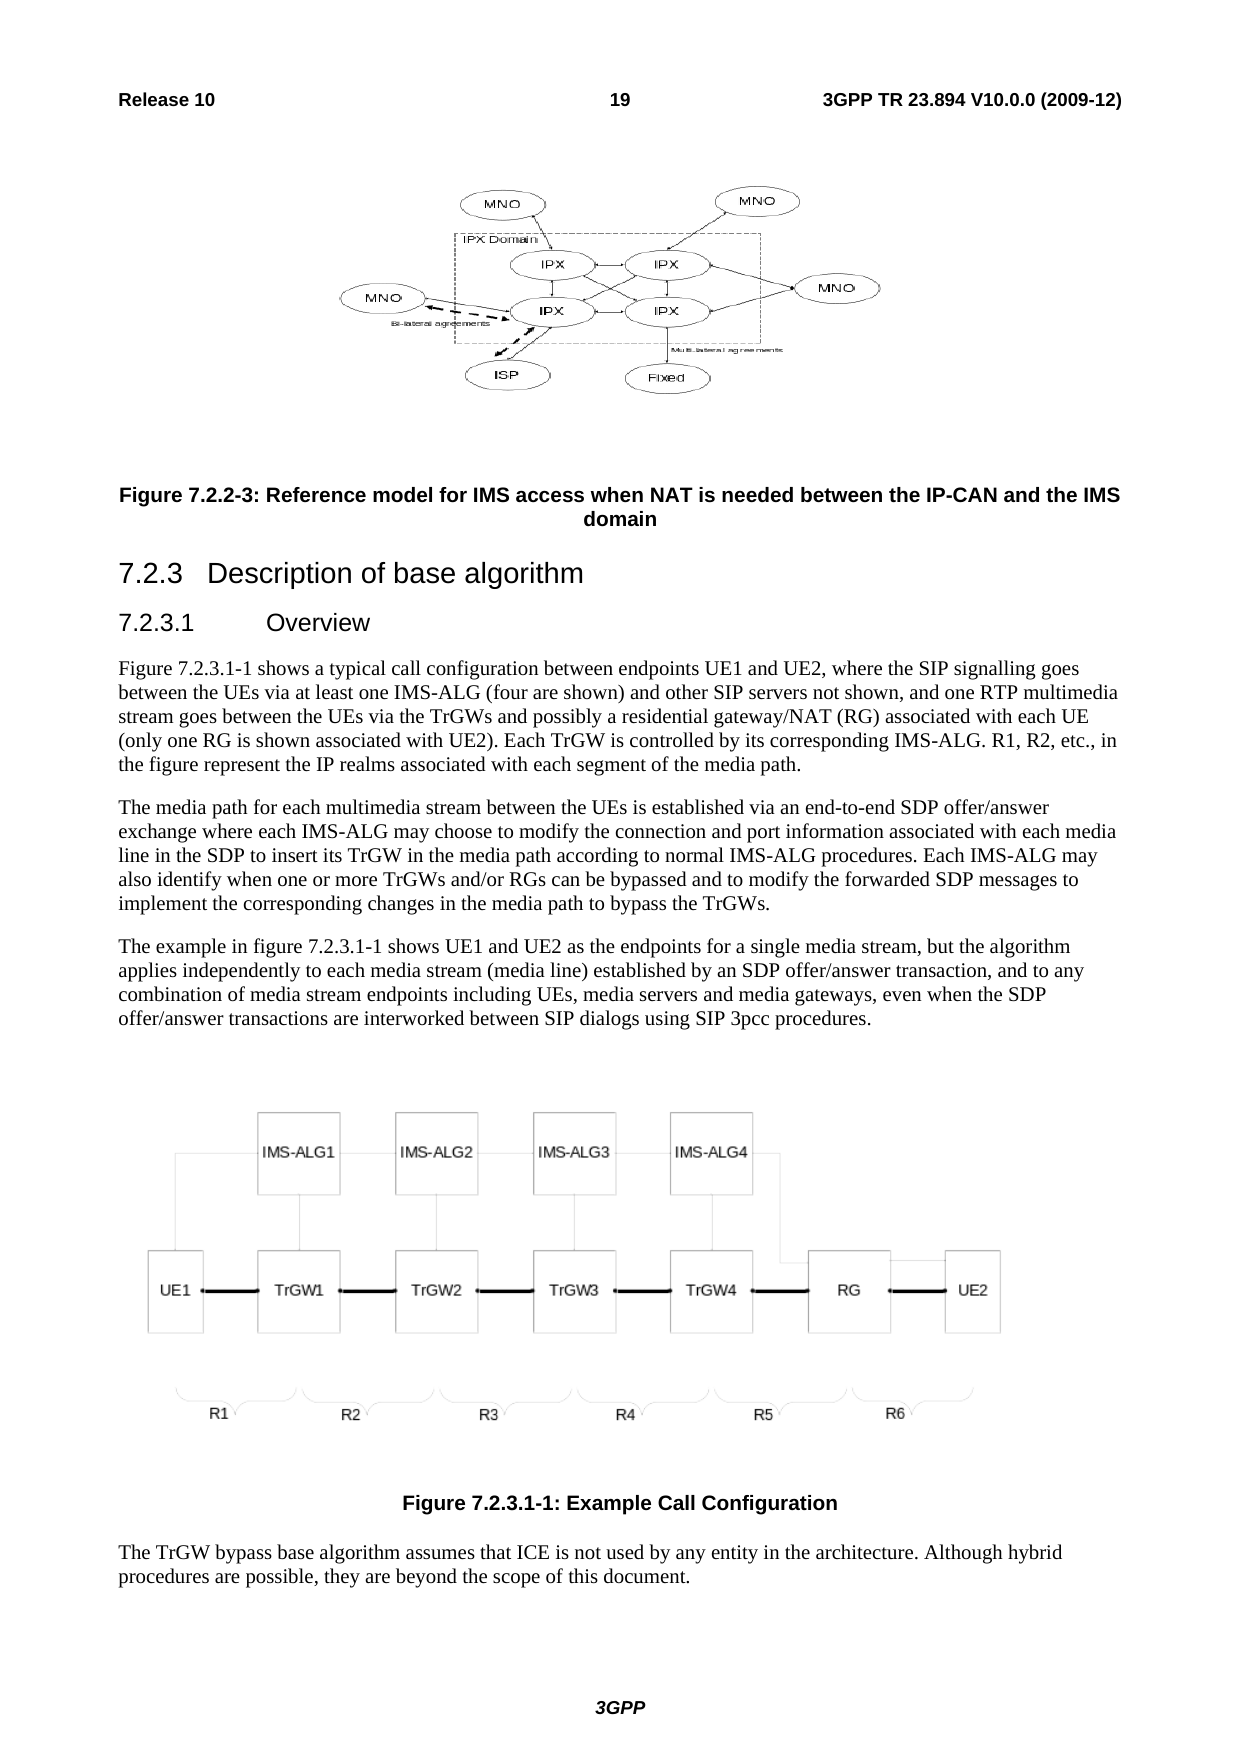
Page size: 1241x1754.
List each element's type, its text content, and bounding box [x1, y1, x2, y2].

text The example in figure 7.2.3.1-1 shows UE1 and UE2 as the endpoints for a single media stream, but the algorithm applies independently to each media stream (media line) established by an SDP offer/answer transaction, and to any combination of media stream endpoints including UEs, media servers and media gateways, even when the SDP offer/answer transactions are interworked between SIP dialogs using SIP 3pcc procedures. [118, 934, 1122, 1030]
subtitle 7.2.3 Description of base algorithm [118, 556, 1122, 589]
text Figure 7.2.3.1-1: Example Call Configuration [118, 1491, 1122, 1515]
text Figure 7.2.3.1-1 shows a typical call configuration between endpoints UE1 and UE2, where the SIP signalling goes between the UEs via at least one IMS-ALG (four are shown) and other SIP servers not shown, and one RTP multimedia stream goes between the UEs via the TrGWs and possibly a residential gateway/NAT (RG) associated with each UE (only one RG is shown associated with UE2). Each TrGW is controlled by its corresponding IMS-ALG. R1, R2, etc., in the figure represent the IP realms associated with each segment of the media path. [118, 656, 1122, 776]
text Figure 7.2.2-3: Reference model for IMS access when NAT is needed between the IP-CAN and the IMS domain [118, 483, 1122, 531]
text The media path for each multimedia stream between the UEs is established via an end-to-end SDP offer/answer exchange where each IMS-ALG may choose to modify the connection and port information associated with each media line in the SDP to insert its TrGW in the media path according to normal IMS-ALG procedures. Each IMS-ALG may also identify when one or more TrGWs and/or RGs can be bypassed and to modify the forwarded SDP messages to implement the corresponding changes in the media path to bypass the TrGWs. [118, 795, 1122, 915]
text The TrGW bypass base algorithm assumes that ICE is not used by any entity in the architecture. Although hybrid procedures are possible, they are beyond the scope of this document. [118, 1540, 1122, 1588]
subtitle 7.2.3.1 Overview [118, 608, 1122, 637]
